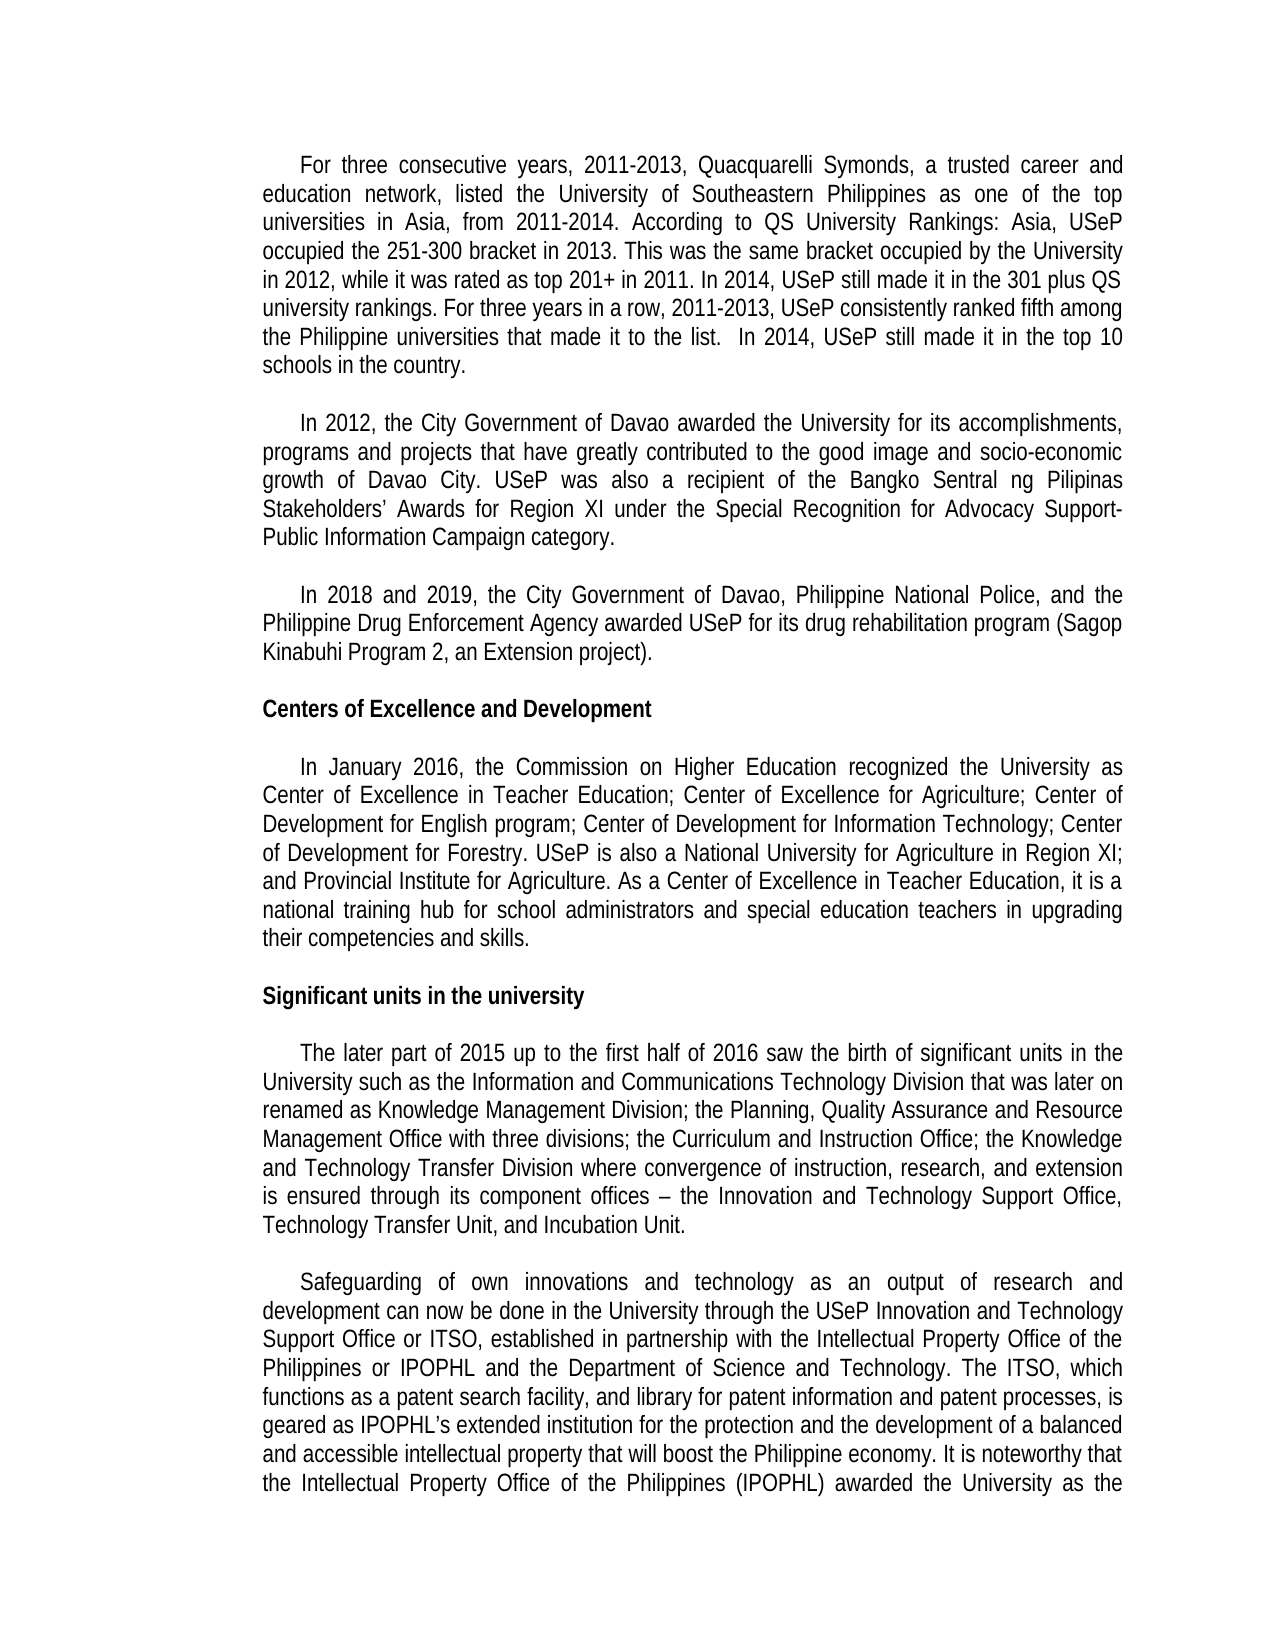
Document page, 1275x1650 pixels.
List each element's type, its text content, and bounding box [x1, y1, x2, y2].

text In 2012, the City Government of Davao awarded the University for its accomplishments, programs and projects that have greatly contributed to the good image and socio-economic growth of Davao City. USeP was also a recipient of the Bangko Sentral ng Pilipinas Stakeholders’ Awards for Region XI under the Special Recognition for Advocacy Support-Public Information Campaign category. [262, 408, 1125, 551]
text In 2018 and 2019, the City Government of Davao, Philippine National Police, and the Philippine Drug Enforcement Agency awarded USeP for its drug rehabilitation program (Sagop Kinabuhi Program 2, an Extension project). [262, 580, 1125, 666]
text For three consecutive years, 2011-2013, Quacquarelli Symonds, a trusted career and education network, listed the University of Southeastern Philippines as one of the top universities in Asia, from 2011-2014. According to QS University Rankings: Asia, USeP occupied the 251-300 bracket in 2013. This was the same bracket occupied by the University in 2012, while it was rated as top 201+ in 2011. In 2014, USeP still made it in the 301 plus QS university rankings. For three years in a row, 2011-2013, USeP consistently ranked fifth among the Philippine universities that made it to the list. In 2014, USeP still made it in the top 10 schools in the country. [262, 150, 1125, 379]
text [262, 1267, 1125, 1496]
text Significant units in the university [262, 981, 1125, 1009]
text In January 2016, the Commission on Higher Education recognized the University as Center of Excellence in Teacher Education; Center of Excellence for Agriculture; Center of Development for English program; Center of Development for Information Technology; Center of Development for Forestry. USeP is also a National University for Agriculture in Region XI; and Provincial Institute for Agriculture. As a Center of Excellence in Teacher Education, it is a national training hub for school administrators and special education teachers in upgrading their competencies and skills. [262, 752, 1125, 952]
text The later part of 2015 up to the first half of 2016 saw the birth of significant units in the University such as the Information and Communications Technology Division that was later on renamed as Knowledge Management Division; the Planning, Quality Assurance and Resource Management Office with three divisions; the Curriculum and Instruction Office; the Knowledge and Technology Transfer Division where convergence of instruction, research, and extension is ensured through its component offices – the Innovation and Technology Support Office, Technology Transfer Unit, and Incubation Unit. [262, 1038, 1125, 1238]
text Centers of Excellence and Development [262, 694, 1125, 723]
